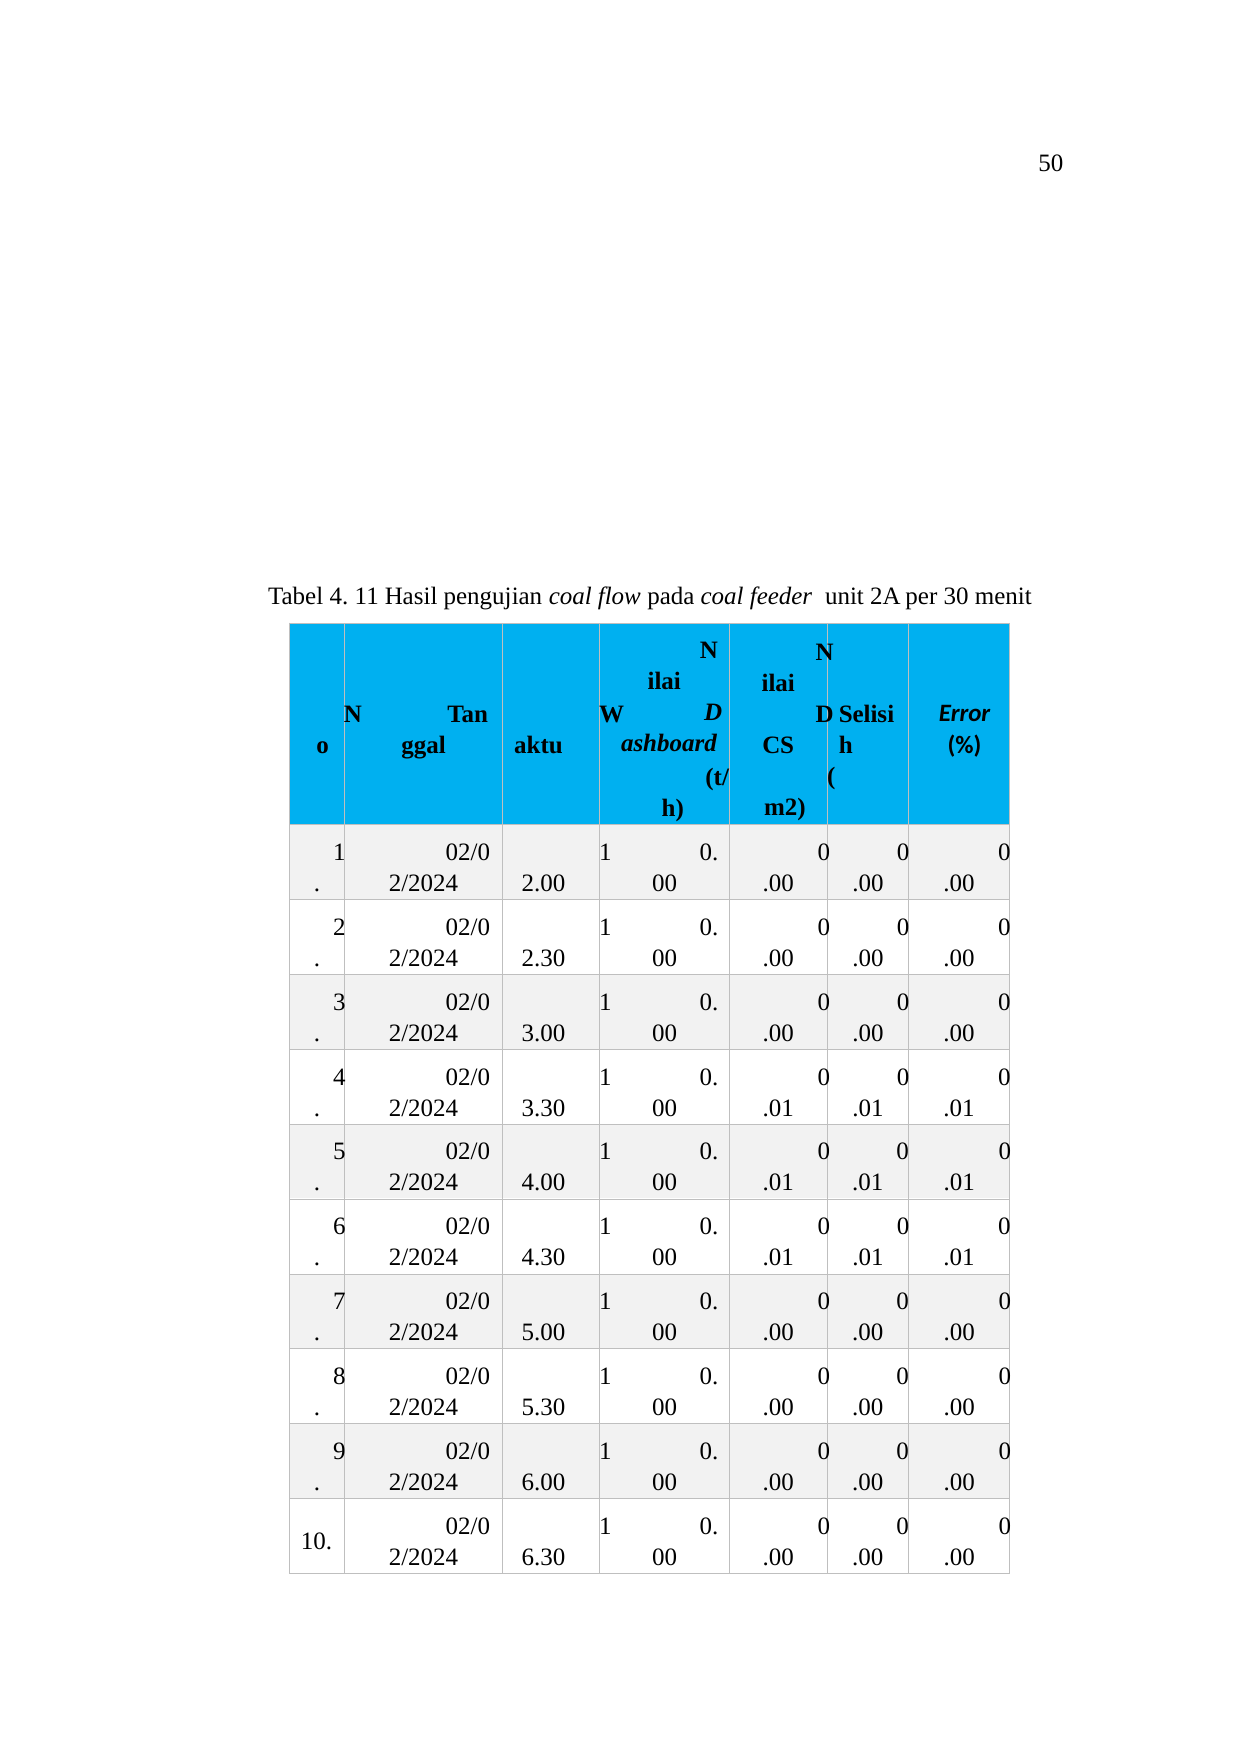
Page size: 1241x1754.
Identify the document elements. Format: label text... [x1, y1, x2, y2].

table_cell 02/02/2024 [345, 1349, 502, 1423]
table_cell 02/02/2024 [345, 975, 502, 1049]
table_cell 02/02/2024 [345, 1200, 502, 1273]
table_cell 0.00 [828, 1275, 908, 1348]
table_cell 0.00 [828, 900, 908, 974]
table_cell 0.00 [828, 825, 908, 899]
table_cell 0.00 [909, 1275, 1009, 1348]
table_cell 0.00 [909, 1499, 1009, 1573]
table_header Nilai DCS (m2) [730, 624, 827, 824]
table_cell 0.00 [600, 1050, 729, 1124]
table_cell 0.00 [600, 1125, 729, 1198]
table_cell 0.00 [600, 1349, 729, 1423]
table_cell 1. [290, 825, 344, 899]
table_cell 16.00 [503, 1424, 599, 1498]
table_cell 02/02/2024 [345, 900, 502, 974]
table_cell 10. [290, 1499, 344, 1573]
table_cell 02/02/2024 [345, 1125, 502, 1198]
table_cell 0.00 [909, 825, 1009, 899]
table_cell 0.01 [828, 1200, 908, 1273]
table_cell 7. [290, 1275, 344, 1348]
table_cell 02/02/2024 [345, 1424, 502, 1498]
table_cell 0.01 [730, 1050, 827, 1124]
table_cell 0.00 [828, 1499, 908, 1573]
table_cell 14.30 [503, 1200, 599, 1273]
table_cell 5. [290, 1125, 344, 1198]
table_cell 02/02/2024 [345, 1275, 502, 1348]
table_cell 13.00 [503, 975, 599, 1049]
table_cell 15.00 [503, 1275, 599, 1348]
table_cell 2. [290, 900, 344, 974]
table_cell 02/02/2024 [345, 825, 502, 899]
table_cell 3. [290, 975, 344, 1049]
table_cell 12.30 [503, 900, 599, 974]
table_header Waktu [503, 624, 599, 824]
table_cell 13.30 [503, 1050, 599, 1124]
table_cell 0.00 [730, 1499, 827, 1573]
table_cell 0.01 [909, 1200, 1009, 1273]
table_header No [290, 624, 344, 824]
table_cell 0.00 [730, 900, 827, 974]
text Tabel 4. 11 Hasil pengujian coal flow pada coal feeder unit 2A per 30 menit [236, 581, 1063, 610]
table_cell 0.01 [828, 1050, 908, 1124]
table_cell 0.00 [600, 1275, 729, 1348]
table_cell 02/02/2024 [345, 1499, 502, 1573]
table_cell 6. [290, 1200, 344, 1273]
table_cell 0.01 [909, 1050, 1009, 1124]
table_cell 02/02/2024 [345, 1050, 502, 1124]
table_cell 0.00 [828, 1424, 908, 1498]
table_cell 8. [290, 1349, 344, 1423]
table_cell 0.00 [909, 1349, 1009, 1423]
table_cell 0.01 [909, 1125, 1009, 1198]
table_cell 12.00 [503, 825, 599, 899]
table_cell 0.00 [730, 975, 827, 1049]
table_cell 14.00 [503, 1125, 599, 1198]
table_cell 0.00 [600, 1200, 729, 1273]
table_cell 0.00 [909, 1424, 1009, 1498]
table_cell 0.00 [730, 1275, 827, 1348]
table_cell 0.01 [730, 1125, 827, 1198]
table_header Selisih [828, 624, 908, 824]
table_cell 4. [290, 1050, 344, 1124]
table_cell 15.30 [503, 1349, 599, 1423]
table_cell 0.00 [828, 1349, 908, 1423]
table_cell 0.00 [600, 825, 729, 899]
table_cell 0.01 [730, 1200, 827, 1273]
table_header Nilai Dashboard (t/h) [600, 624, 729, 824]
table_cell 0.00 [828, 975, 908, 1049]
table_cell 9. [290, 1424, 344, 1498]
table_header Error (%) [909, 624, 1009, 824]
table_cell 0.00 [730, 1349, 827, 1423]
table_cell 0.00 [730, 1424, 827, 1498]
table_cell 0.00 [909, 975, 1009, 1049]
table_cell 0.01 [828, 1125, 908, 1198]
table_cell 0.00 [730, 825, 827, 899]
table_cell 0.00 [600, 1424, 729, 1498]
table_header Tanggal [345, 624, 502, 824]
table_cell 0.00 [600, 900, 729, 974]
table_cell 0.00 [909, 900, 1009, 974]
table_cell 0.00 [600, 1499, 729, 1573]
table_cell 16.30 [503, 1499, 599, 1573]
table_cell 0.00 [600, 975, 729, 1049]
